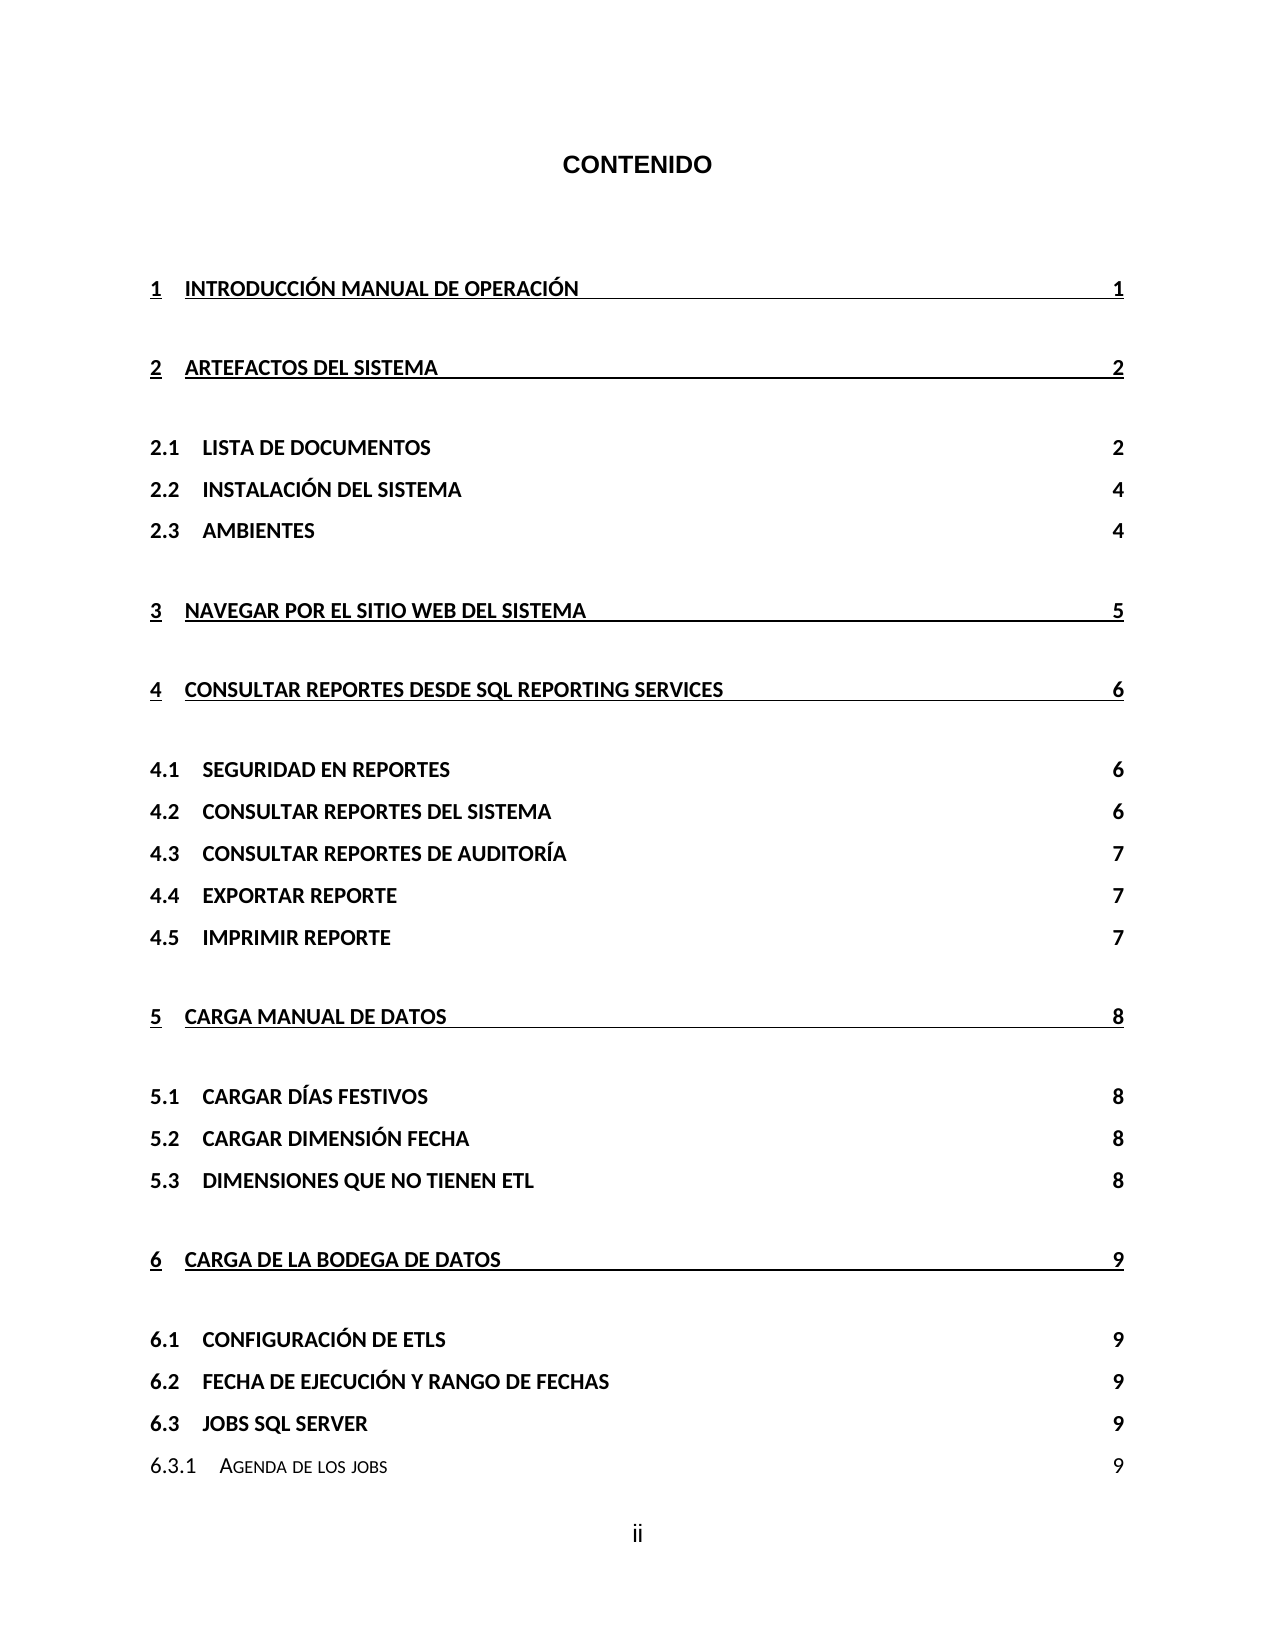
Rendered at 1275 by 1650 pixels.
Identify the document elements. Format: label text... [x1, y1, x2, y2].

text 6.3 JOBS SQL SERVER 9 [150, 1409, 1125, 1437]
text 3 NAVEGAR POR EL SITIO WEB DEL SISTEMA 5 [150, 596, 1125, 624]
text 6.1 CONFIGURACIÓN DE ETLS 9 [150, 1325, 1125, 1353]
text 1 INTRODUCCIÓN MANUAL DE OPERACIÓN 1 [150, 274, 1125, 302]
text 4 CONSULTAR REPORTES DESDE SQL REPORTING SERVICES 6 [150, 676, 1125, 704]
text 6.2 FECHA DE EJECUCIÓN Y RANGO DE FECHAS 9 [150, 1367, 1125, 1395]
text 2.3 AMBIENTES 4 [150, 517, 1125, 545]
text 4.5 IMPRIMIR REPORTE 7 [150, 923, 1125, 951]
text 4.3 CONSULTAR REPORTES DE AUDITORÍA 7 [150, 839, 1125, 867]
text 5.3 DIMENSIONES QUE NO TIENEN ETL 8 [150, 1166, 1125, 1194]
text 4.4 EXPORTAR REPORTE 7 [150, 881, 1125, 909]
text 6 CARGA DE LA BODEGA DE DATOS 9 [150, 1245, 1125, 1273]
text CONTENIDO [150, 150, 1125, 179]
text 5.2 CARGAR DIMENSIÓN FECHA 8 [150, 1124, 1125, 1152]
text 2 ARTEFACTOS DEL SISTEMA 2 [150, 353, 1125, 381]
text 2.1 LISTA DE DOCUMENTOS 2 [150, 433, 1125, 461]
text 5.1 CARGAR DÍAS FESTIVOS 8 [150, 1082, 1125, 1110]
text 6.3.1 Agenda de los jobs 9 [150, 1451, 1125, 1479]
text 5 CARGA MANUAL DE DATOS 8 [150, 1002, 1125, 1031]
text 4.2 CONSULTAR REPORTES DEL SISTEMA 6 [150, 797, 1125, 825]
text 4.1 SEGURIDAD EN REPORTES 6 [150, 755, 1125, 783]
text 2.2 INSTALACIÓN DEL SISTEMA 4 [150, 475, 1125, 503]
